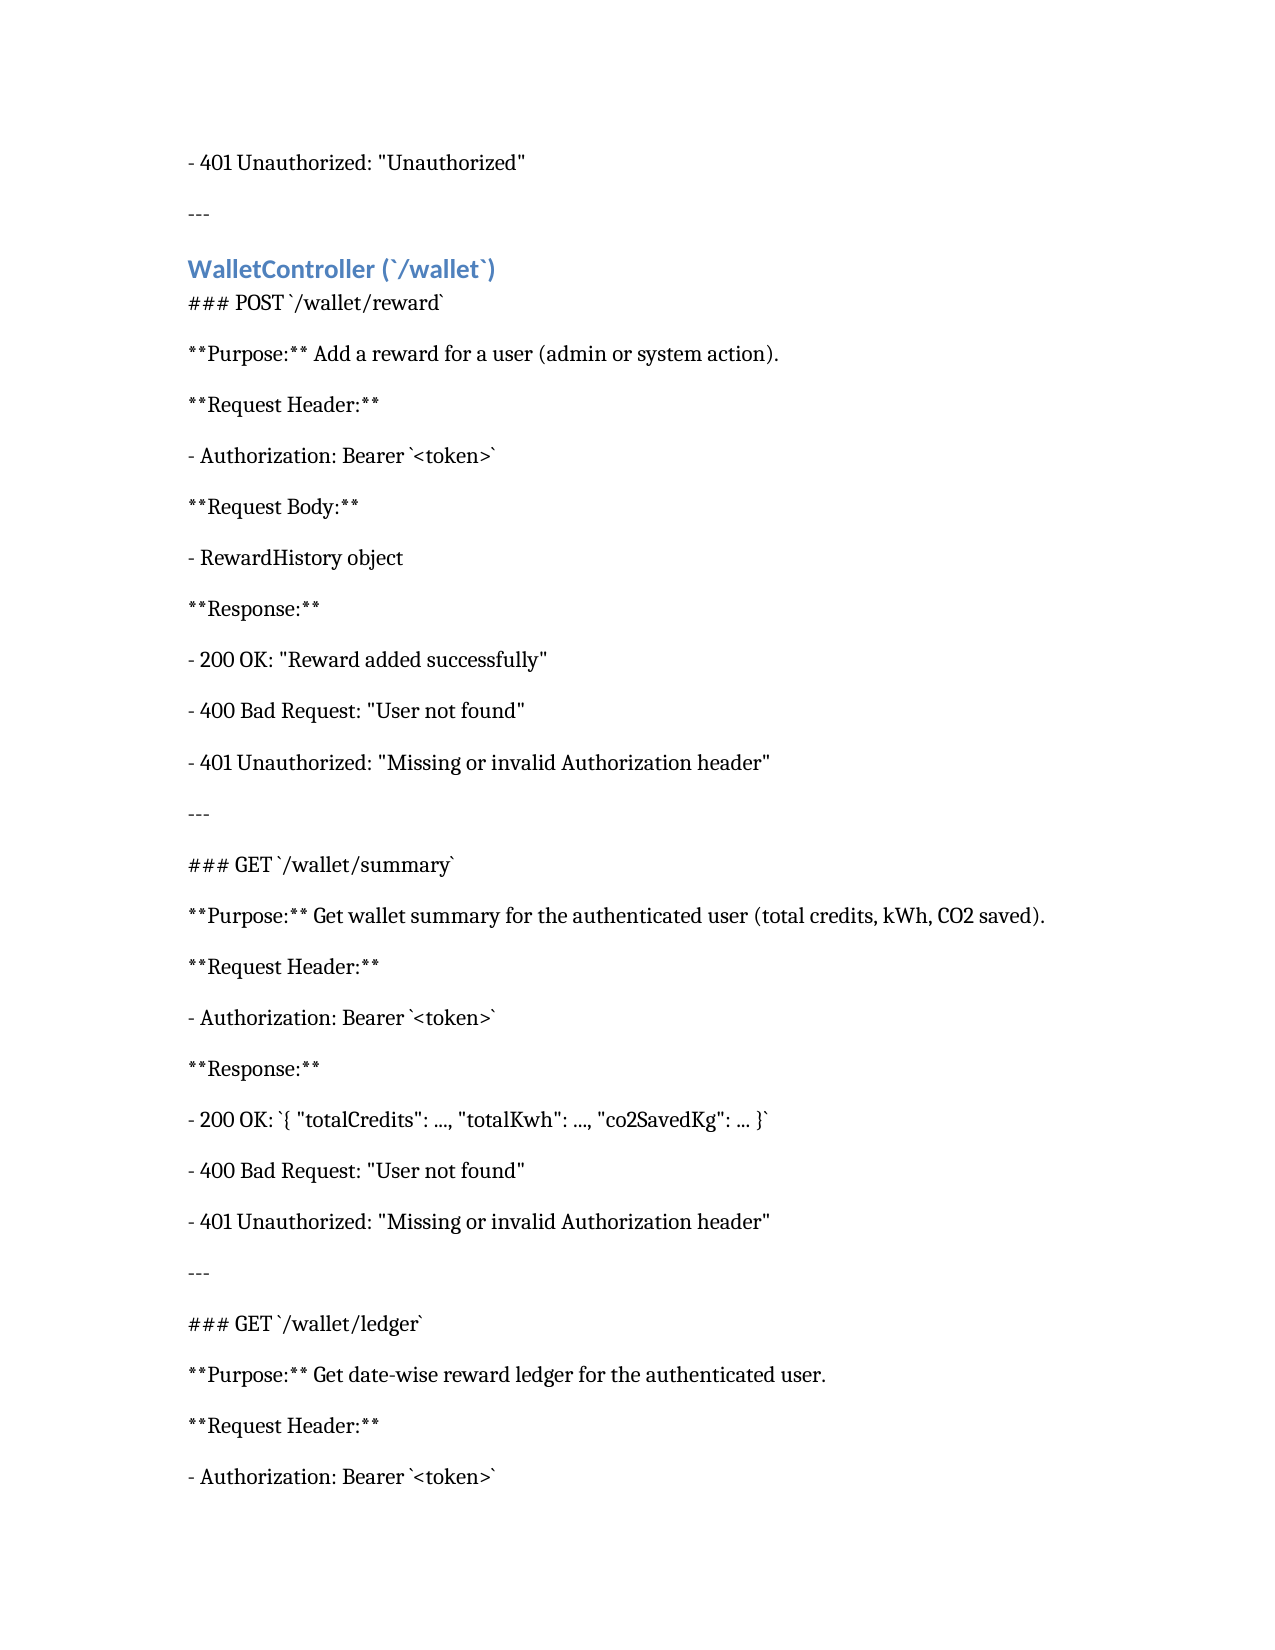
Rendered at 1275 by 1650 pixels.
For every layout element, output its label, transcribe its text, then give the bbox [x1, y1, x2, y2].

text ### GET `/wallet/summary` [187, 851, 1087, 878]
text --- [187, 800, 1087, 827]
text **Request Body:** [187, 494, 1087, 521]
text ### GET `/wallet/ledger` [187, 1311, 1087, 1337]
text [187, 1209, 1087, 1235]
text - RewardHistory object [187, 545, 1087, 572]
text --- [187, 1260, 1087, 1286]
text --- [187, 201, 1087, 227]
text **Request Header:** [187, 953, 1087, 980]
text **Response:** [187, 1056, 1087, 1082]
text ### POST `/wallet/reward` [187, 290, 1087, 316]
text **Purpose:** Add a reward for a user (admin or system action). [187, 341, 1087, 367]
text **Purpose:** Get date-wise reward ledger for the authenticated user. [187, 1362, 1087, 1388]
text **Purpose:** Get wallet summary for the authenticated user (total credits, kWh, CO2 saved). [187, 902, 1087, 929]
text - 401 Unauthorized: "Unauthorized" [187, 150, 1087, 176]
text **Request Header:** [187, 392, 1087, 418]
text **Request Header:** [187, 1413, 1087, 1439]
text - Authorization: Bearer `<token>` [187, 1464, 1087, 1490]
text - 401 Unauthorized: "Missing or invalid Authorization header" [187, 749, 1087, 776]
text - 400 Bad Request: "User not found" [187, 1158, 1087, 1184]
text **Response:** [187, 596, 1087, 623]
text - Authorization: Bearer `<token>` [187, 443, 1087, 469]
text - Authorization: Bearer `<token>` [187, 1004, 1087, 1031]
text - 200 OK: `{ "totalCredits": ..., "totalKwh": ..., "co2SavedKg": ... }` [187, 1107, 1087, 1133]
subtitle WalletController (`/wallet`) [187, 252, 1087, 285]
text - 400 Bad Request: "User not found" [187, 698, 1087, 725]
text - 200 OK: "Reward added successfully" [187, 647, 1087, 674]
